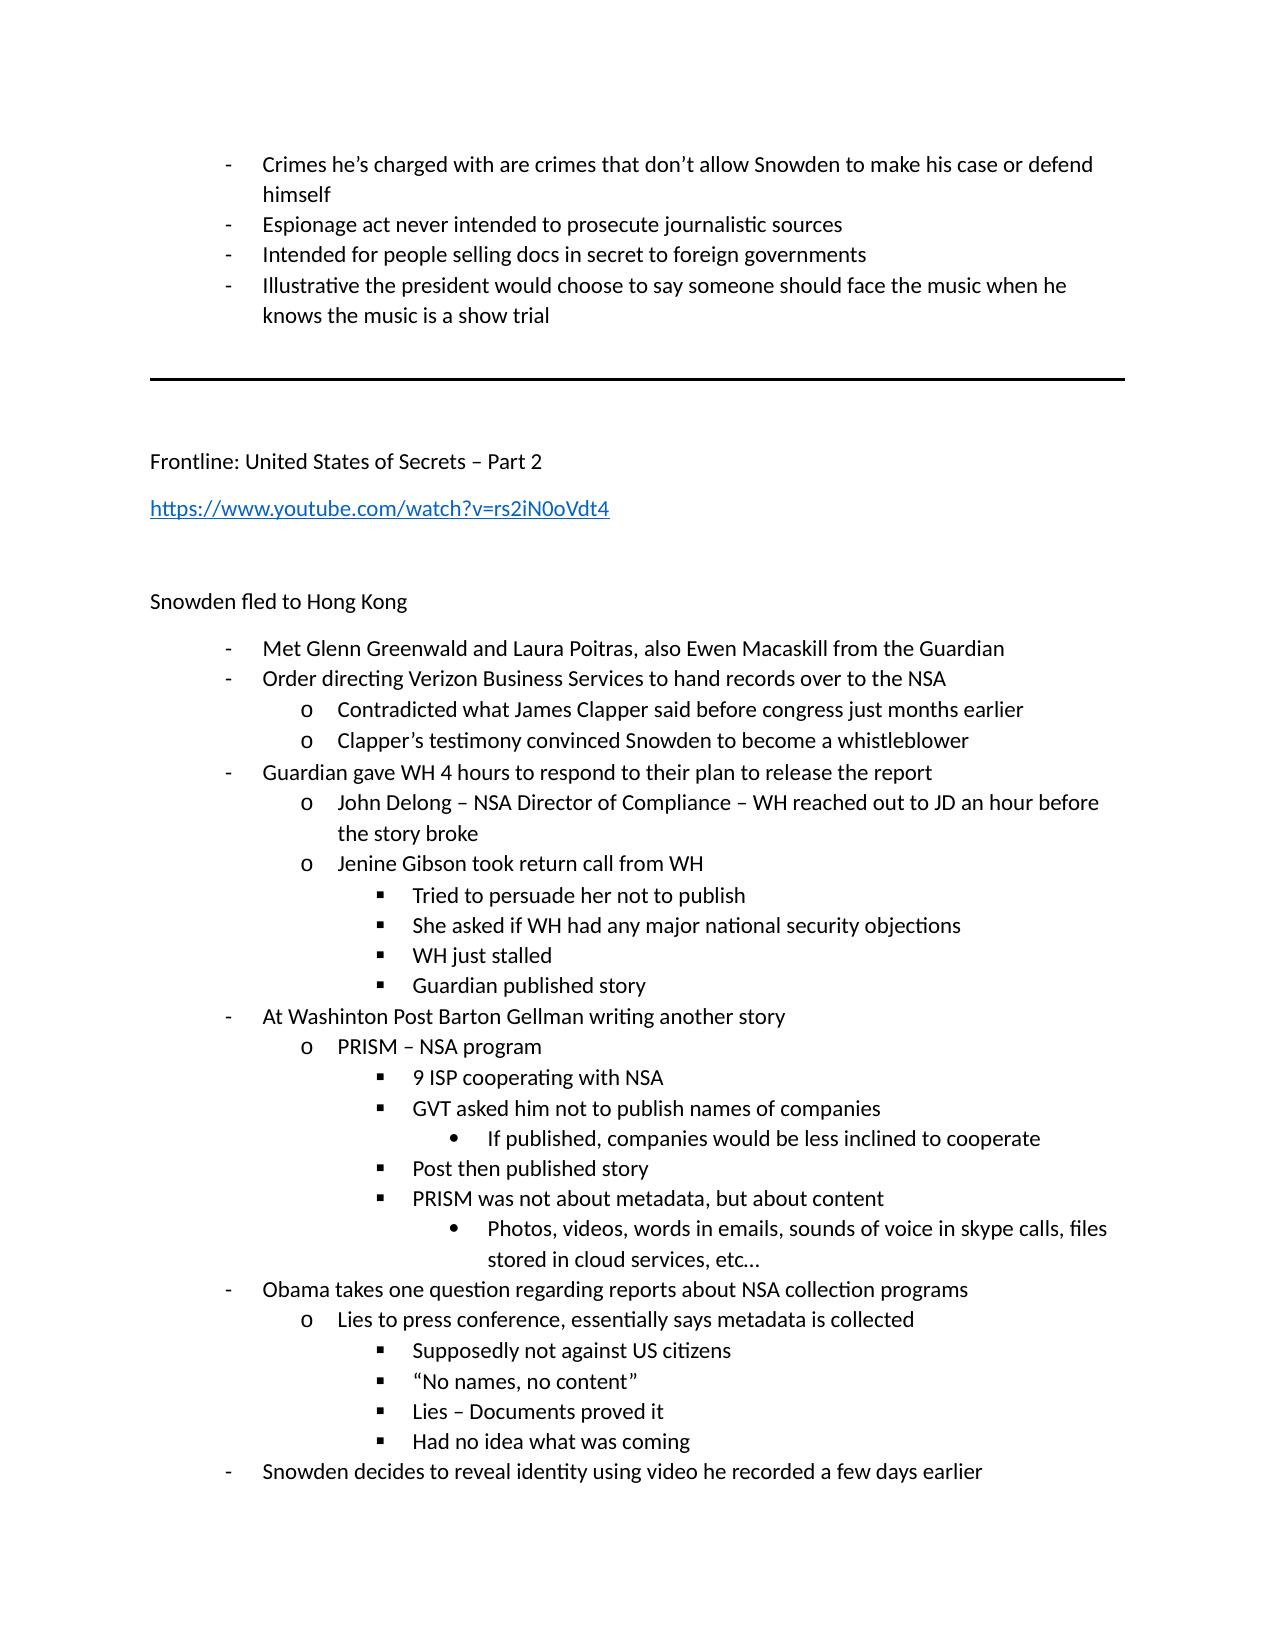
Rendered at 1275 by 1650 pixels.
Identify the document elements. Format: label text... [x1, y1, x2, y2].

list Order directing Verizon Business Services to hand records over to the NSA [225, 664, 1125, 693]
list Met Glenn Greenwald and Laura Poitras, also Ewen Macaskill from the Guardian [225, 634, 1125, 662]
list Illustrative the president would choose to say someone should face the music when he knows the music is a show trial [225, 271, 1125, 329]
list WH just stalled [375, 941, 1125, 969]
list Contradicted what James Clapper said before congress just months earlier [300, 695, 1125, 724]
list Jenine Gibson took return call from WH [300, 849, 1125, 879]
list Guardian published story [375, 972, 1125, 999]
list Had no idea what was coming [375, 1427, 1125, 1455]
list “No names, no content” [375, 1367, 1125, 1395]
list Photos, videos, words in emails, sounds of voice in skype calls, files stored in cloud services, etc… [450, 1214, 1125, 1273]
list PRISM was not about metadata, but about content [375, 1184, 1125, 1212]
list Supposedly not against US citizens [375, 1337, 1125, 1364]
list Clapper’s testimony convinced Snowden to become a whistleblower [300, 726, 1125, 755]
list Intended for people selling docs in secret to foreign governments [225, 241, 1125, 269]
list Post then published story [375, 1154, 1125, 1182]
list Guardian gave WH 4 hours to respond to their plan to release the report [225, 758, 1125, 786]
text Snowden fled to Hong Kong [150, 587, 1125, 616]
list Snowden decides to reveal identity using video he recorded a few days earlier [225, 1457, 1125, 1485]
list Espionage act never intended to prosecute journalistic sources [225, 210, 1125, 238]
list Lies to press conference, essentially says metadata is collected [300, 1305, 1125, 1334]
list PRISM – NSA program [300, 1032, 1125, 1061]
list Lies – Documents proved it [375, 1397, 1125, 1425]
list At Washinton Post Barton Gellman writing another story [225, 1002, 1125, 1030]
text https://www.youtube.com/watch?v=rs2iN0oVdt4 [150, 494, 1125, 522]
list She asked if WH had any major national security objections [375, 911, 1125, 939]
list 9 ISP cooperating with NSA [375, 1063, 1125, 1091]
list Tried to persuade her not to publish [375, 881, 1125, 909]
text Frontline: United States of Secrets – Part 2 [150, 447, 1125, 475]
list If published, companies would be less inclined to cooperate [450, 1124, 1125, 1152]
list GVT asked him not to publish names of companies [375, 1094, 1125, 1122]
list John Delong – NSA Director of Compliance – WH reached out to JD an hour before the story broke [300, 788, 1125, 847]
list Obama takes one question regarding reports about NSA collection programs [225, 1275, 1125, 1303]
list Crimes he’s charged with are crimes that don’t allow Snowden to make his case or defend himself [225, 150, 1125, 208]
